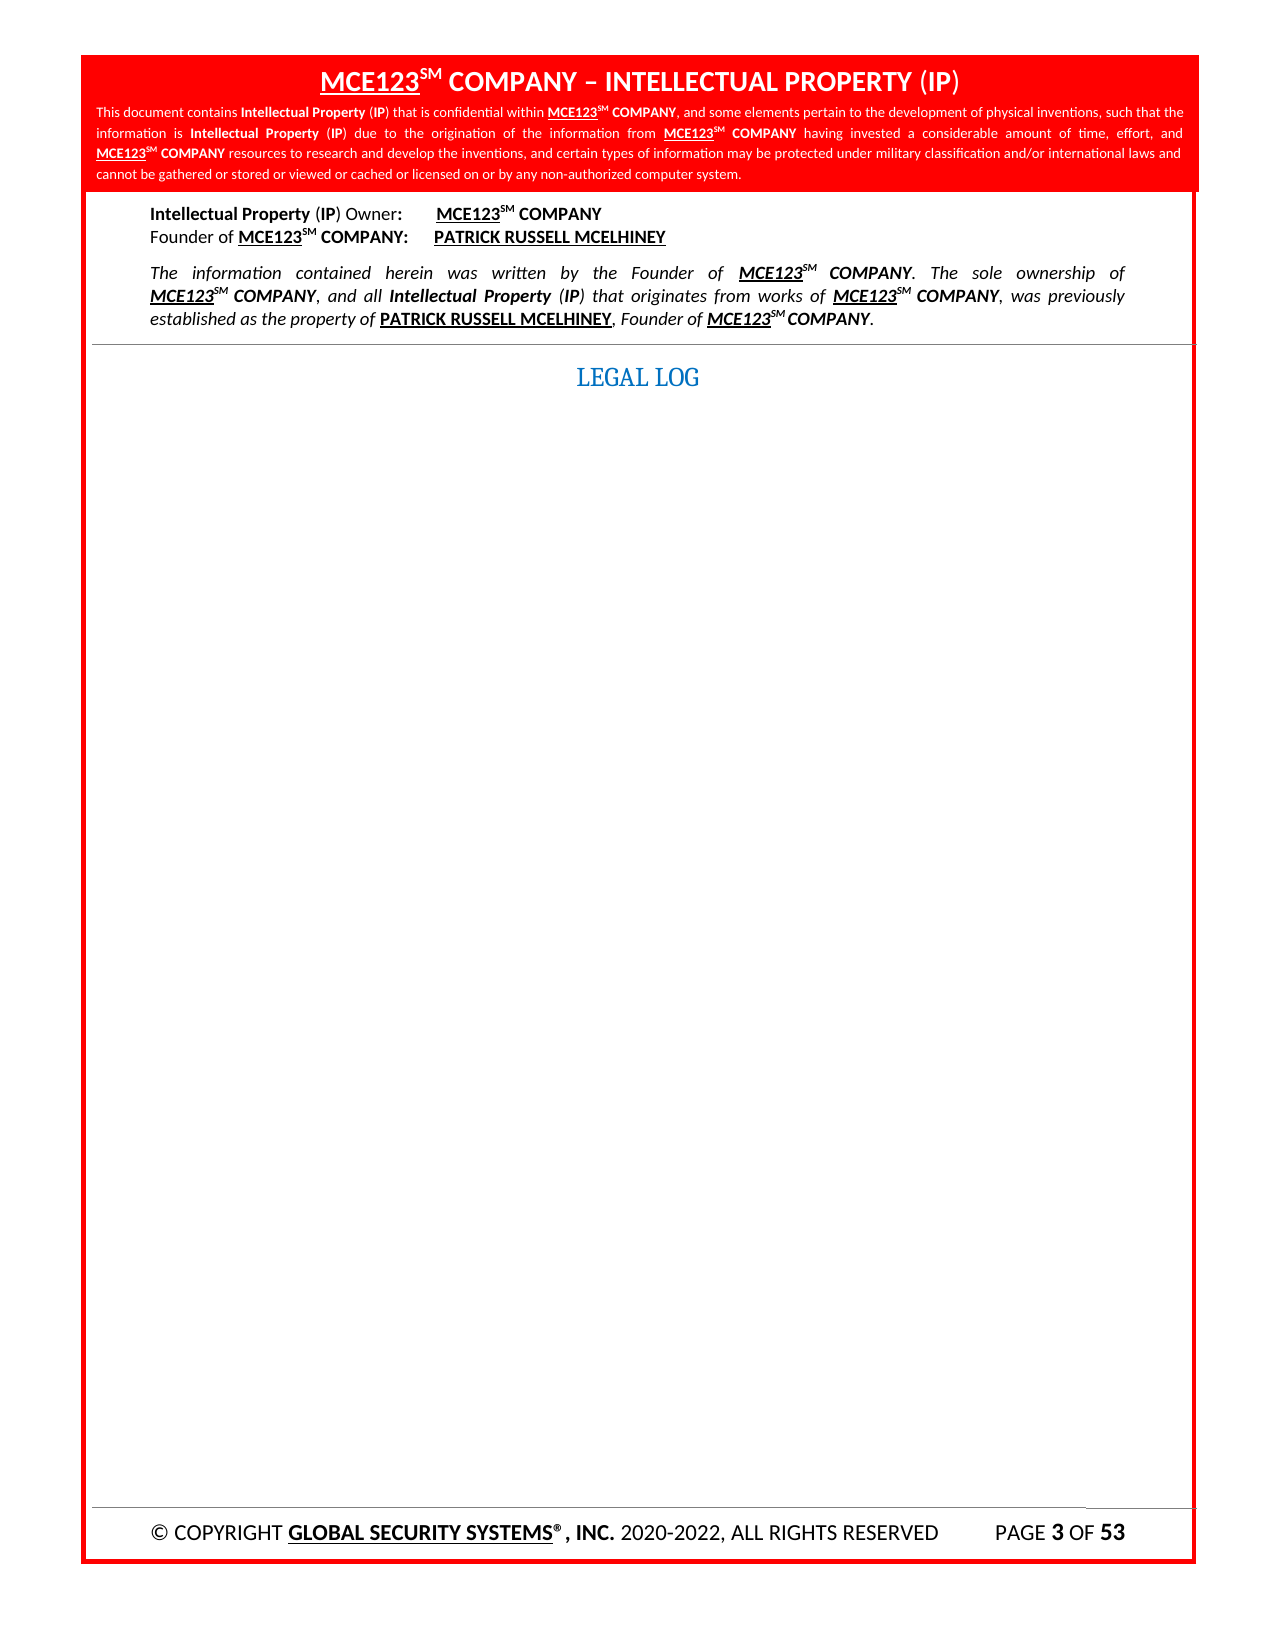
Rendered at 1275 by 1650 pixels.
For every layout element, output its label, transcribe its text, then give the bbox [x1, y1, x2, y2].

subtitle LEGAL LOG [150, 362, 1125, 393]
